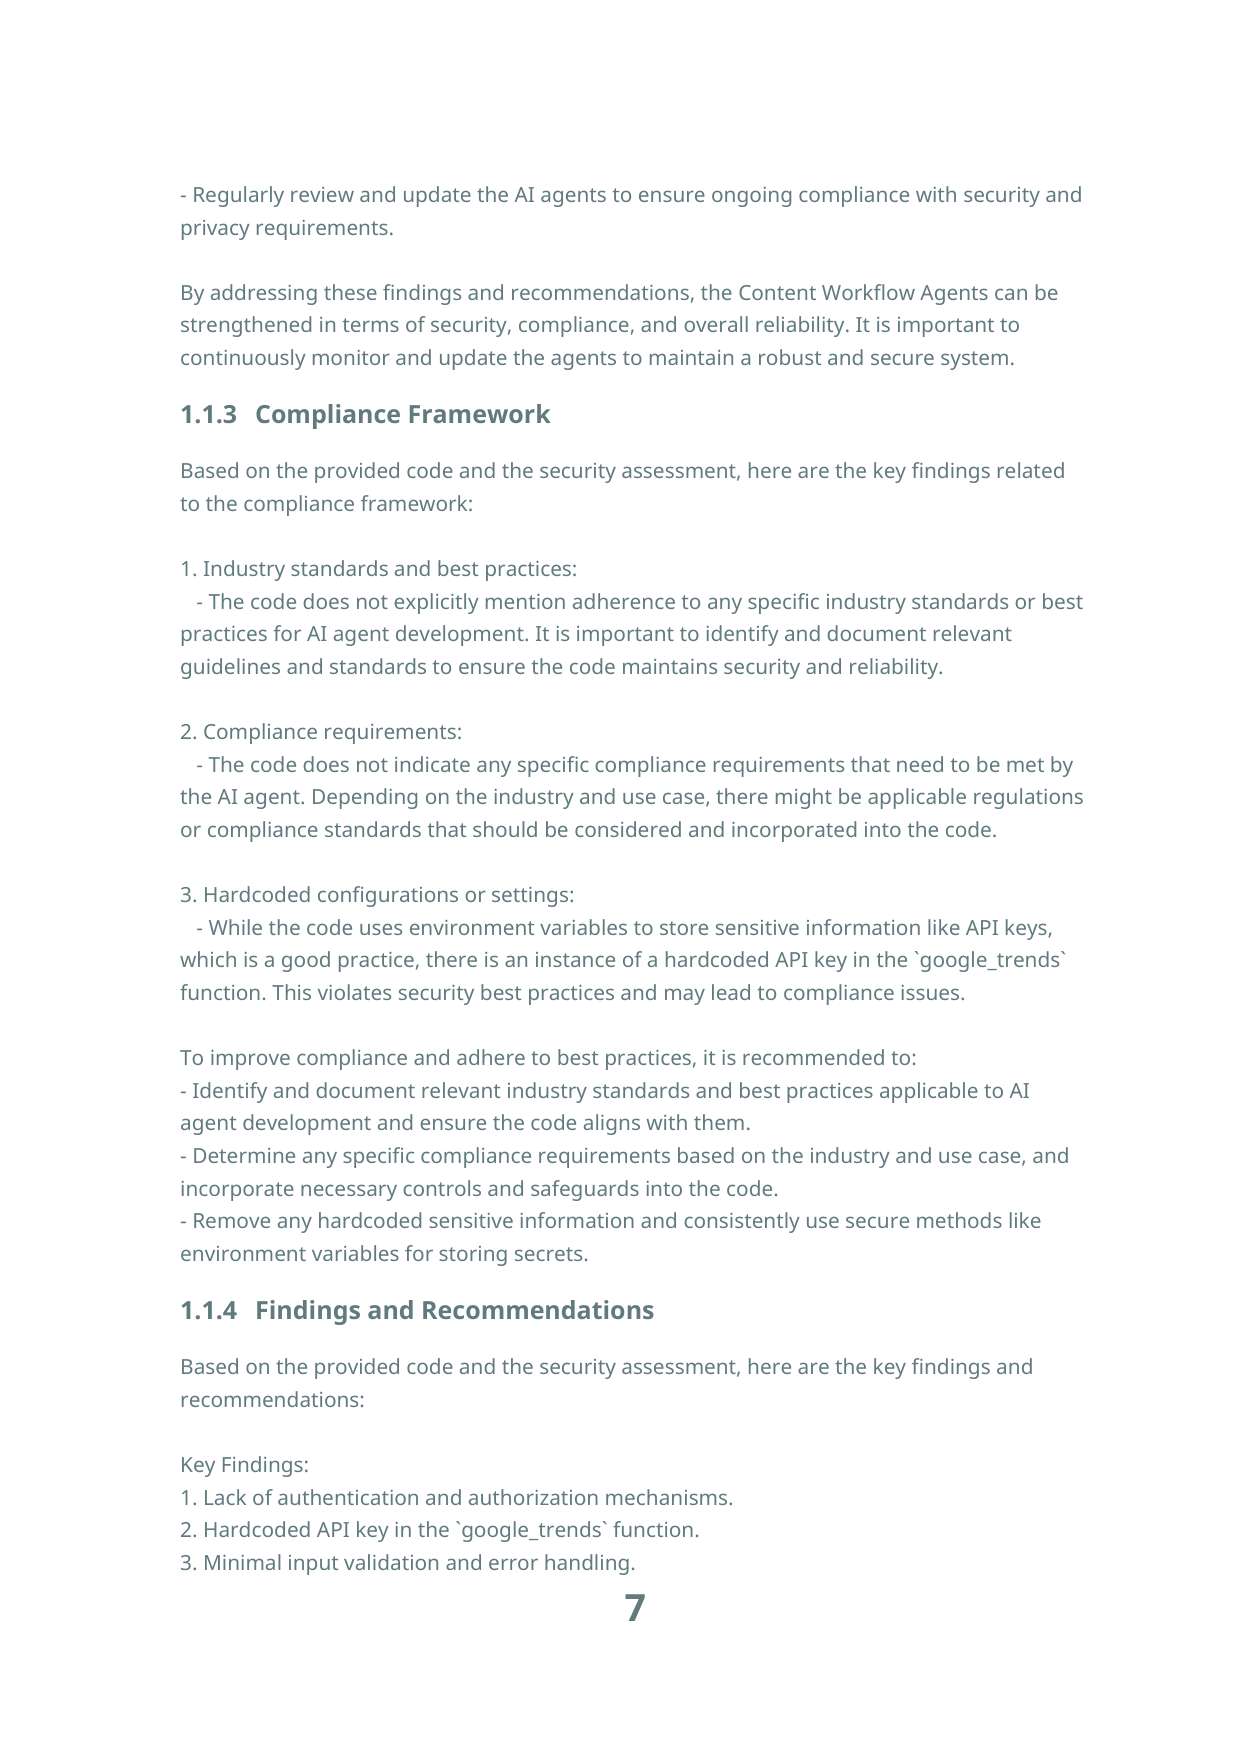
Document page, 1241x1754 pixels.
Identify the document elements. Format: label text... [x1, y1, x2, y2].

text Based on the provided code and the security assessment, here are the key findings related to the compliance framework: 1. Industry standards and best practices: - The code does not explicitly mention adherence to any specific industry standards or best practices for AI agent development. It is important to identify and document relevant guidelines and standards to ensure the code maintains security and reliability. 2. Compliance requirements: - The code does not indicate any specific compliance requirements that need to be met by the AI agent. Depending on the industry and use case, there might be applicable regulations or compliance standards that should be considered and incorporated into the code. 3. Hardcoded configurations or settings: - While the code uses environment variables to store sensitive information like API keys, which is a good practice, there is an instance of a hardcoded API key in the `google_trends` function. This violates security best practices and may lead to compliance issues. To improve compliance and adhere to best practices, it is recommended to: - Identify and document relevant industry standards and best practices applicable to AI agent development and ensure the code aligns with them. - Determine any specific compliance requirements based on the industry and use case, and incorporate necessary controls and safeguards into the code. - Remove any hardcoded sensitive information and consistently use secure methods like environment variables for storing secrets. [180, 456, 1090, 1267]
subtitle Compliance Framework [180, 396, 1090, 431]
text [180, 180, 1090, 371]
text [180, 1352, 1090, 1576]
subtitle Findings and Recommendations [180, 1292, 1090, 1326]
